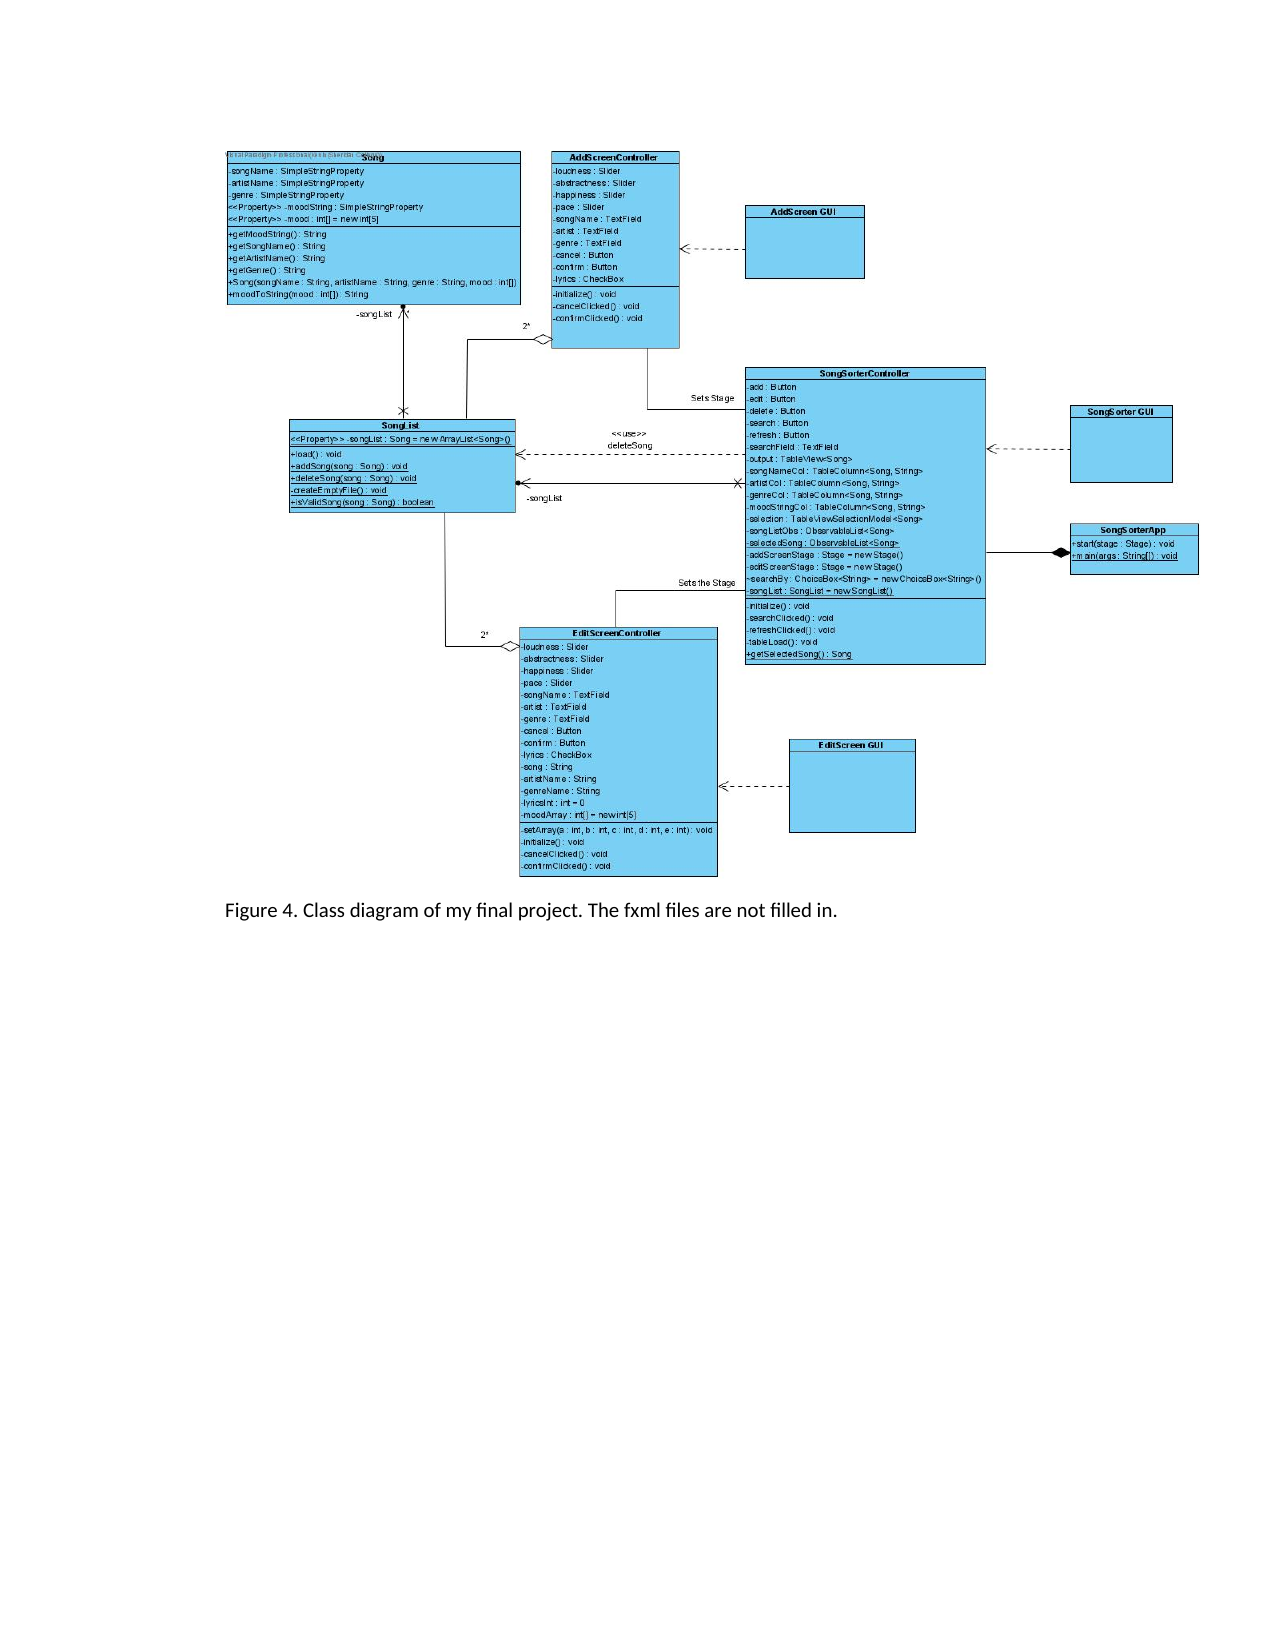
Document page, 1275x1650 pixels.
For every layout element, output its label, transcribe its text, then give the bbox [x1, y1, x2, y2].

text Figure 4. Class diagram of my final project. The fxml files are not filled in. [150, 898, 1125, 923]
picture [225, 150, 1200, 879]
